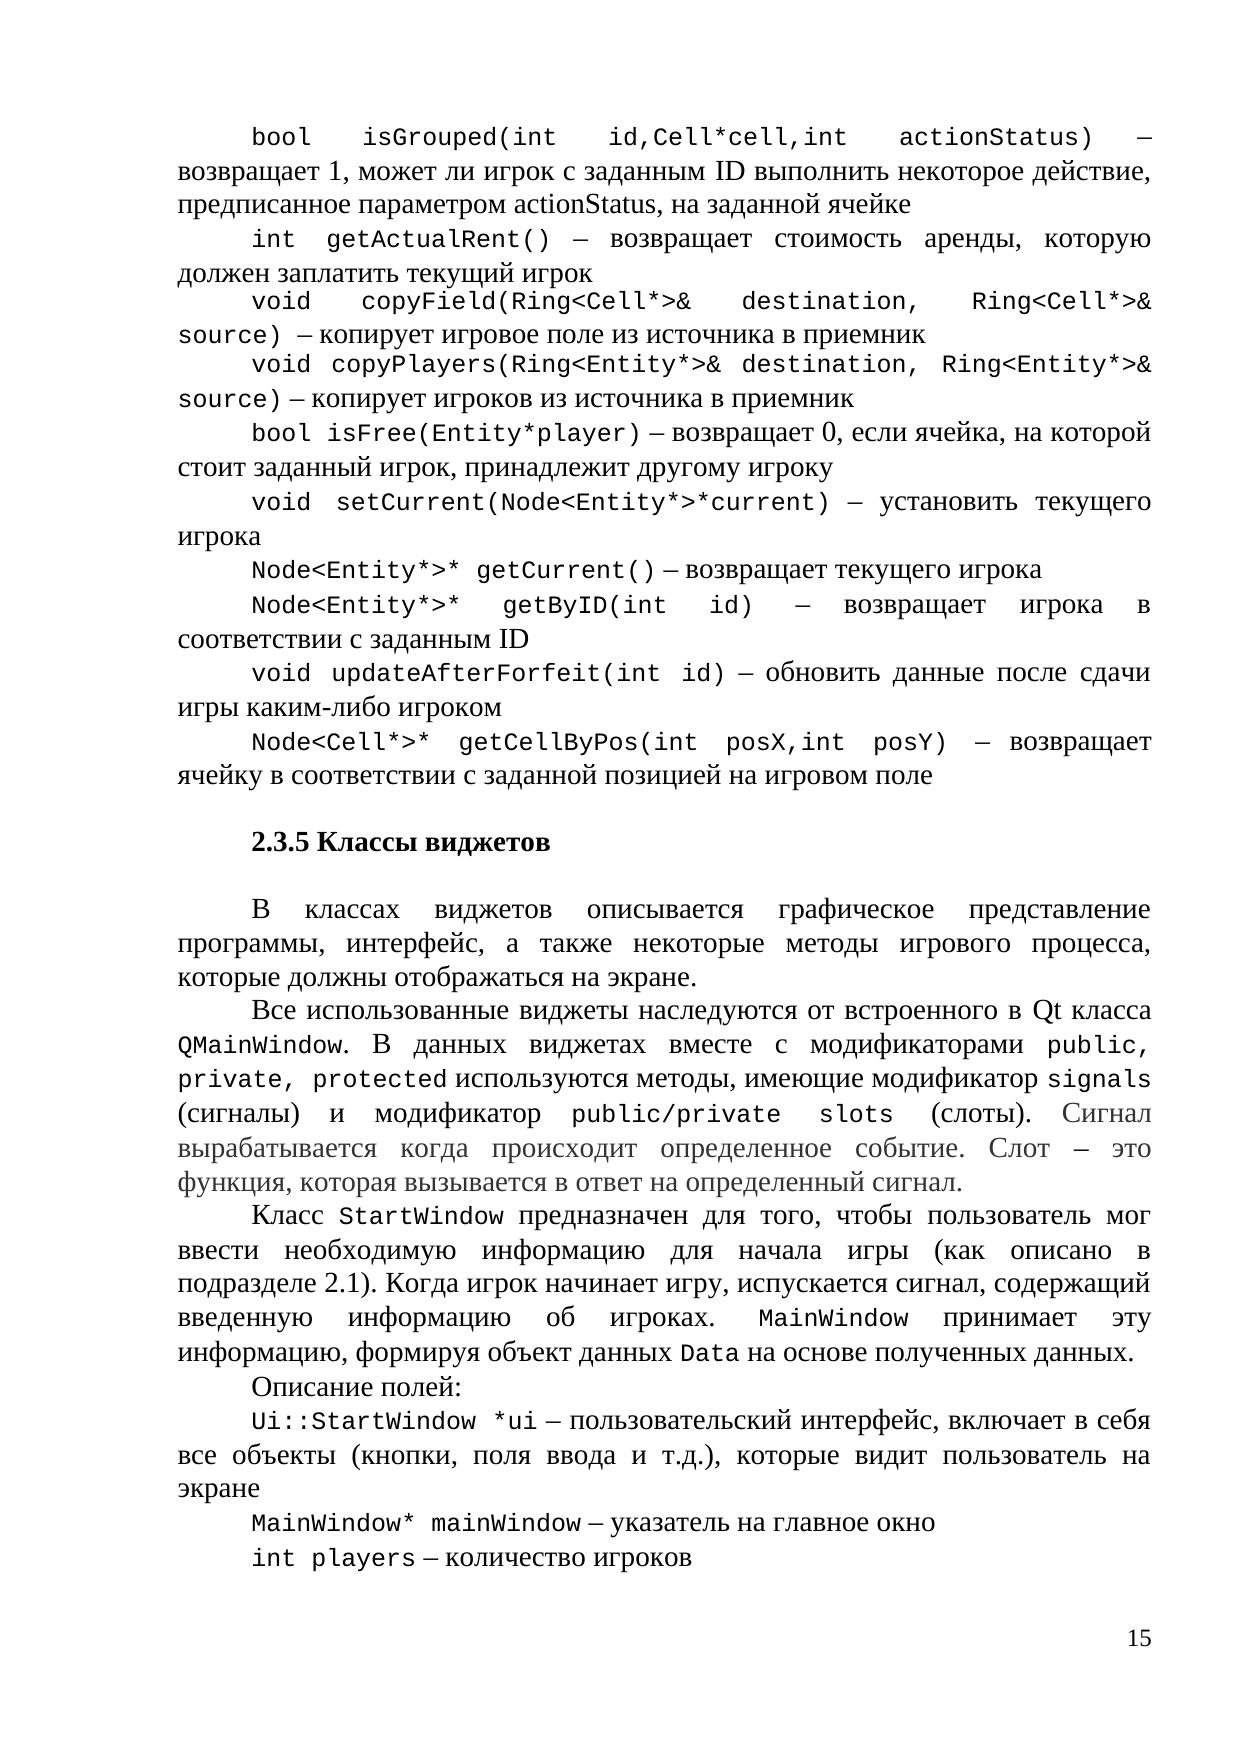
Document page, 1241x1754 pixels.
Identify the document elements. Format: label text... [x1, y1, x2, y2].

text Ui::StartWindow *ui – пользовательский интерфейс, включает в себя все объекты (кнопки, поля ввода и т.д.), которые видит пользователь на экране [177, 1402, 1152, 1504]
text MainWindow* mainWindow – указатель на главное окно [177, 1504, 1152, 1539]
text int players – количество игроков [177, 1539, 1152, 1574]
text Описание полей: [177, 1369, 1152, 1402]
text bool isFree(Entity*player) – возвращает 0, если ячейка, на которой стоит заданный игрок, принадлежит другому игроку [177, 414, 1152, 483]
text Все использованные виджеты наследуются от встроенного в Qt класса QMainWindow. В данных виджетах вместе с модификаторами public, private, protected используются методы, имеющие модификатор signals (сигналы) и модификатор public/private slots (слоты). Сигнал вырабатывается когда происходит определенное событие. Слот – это функция, которая вызывается в ответ на определенный сигнал. [177, 992, 1152, 1197]
text Node<Entity*>* getCurrent() – возвращает текущего игрока [177, 551, 1152, 586]
text Node<Cell*>* getCellByPos(int posX,int posY) – возвращает ячейку в соответствии с заданной позицией на игровом поле [177, 723, 1152, 791]
text void copyPlayers(Ring<Entity*>& destination, Ring<Entity*>& source) – копирует игроков из источника в приемник [177, 351, 1152, 414]
text Класс StartWindow предназначен для того, чтобы пользователь мог ввести необходимую информацию для начала игры (как описано в подразделе 2.1). Когда игрок начинает игру, испускается сигнал, содержащий введенную информацию об игроках. MainWindow принимает эту информацию, формируя объект данных Data на основе полученных данных. [177, 1197, 1152, 1369]
text 2.3.5 Классы виджетов [177, 824, 1152, 858]
text void setCurrent(Node<Entity*>*current) – установить текущего игрока [177, 483, 1152, 551]
text void copyField(Ring<Cell*>& destination, Ring<Cell*>& source) – копирует игровое поле из источника в приемник [177, 288, 1152, 351]
text Node<Entity*>* getByID(int id) – возвращает игрока в соответствии с заданным ID [177, 586, 1152, 654]
text В классах виджетов описывается графическое представление программы, интерфейс, а также некоторые методы игрового процесса, которые должны отображаться на экране. [177, 892, 1152, 992]
text void updateAfterForfeit(int id) – обновить данные после сдачи игры каким-либо игроком [177, 654, 1152, 723]
text int getActualRent() – возвращает стоимость аренды, которую должен заплатить текущий игрок [177, 220, 1152, 288]
